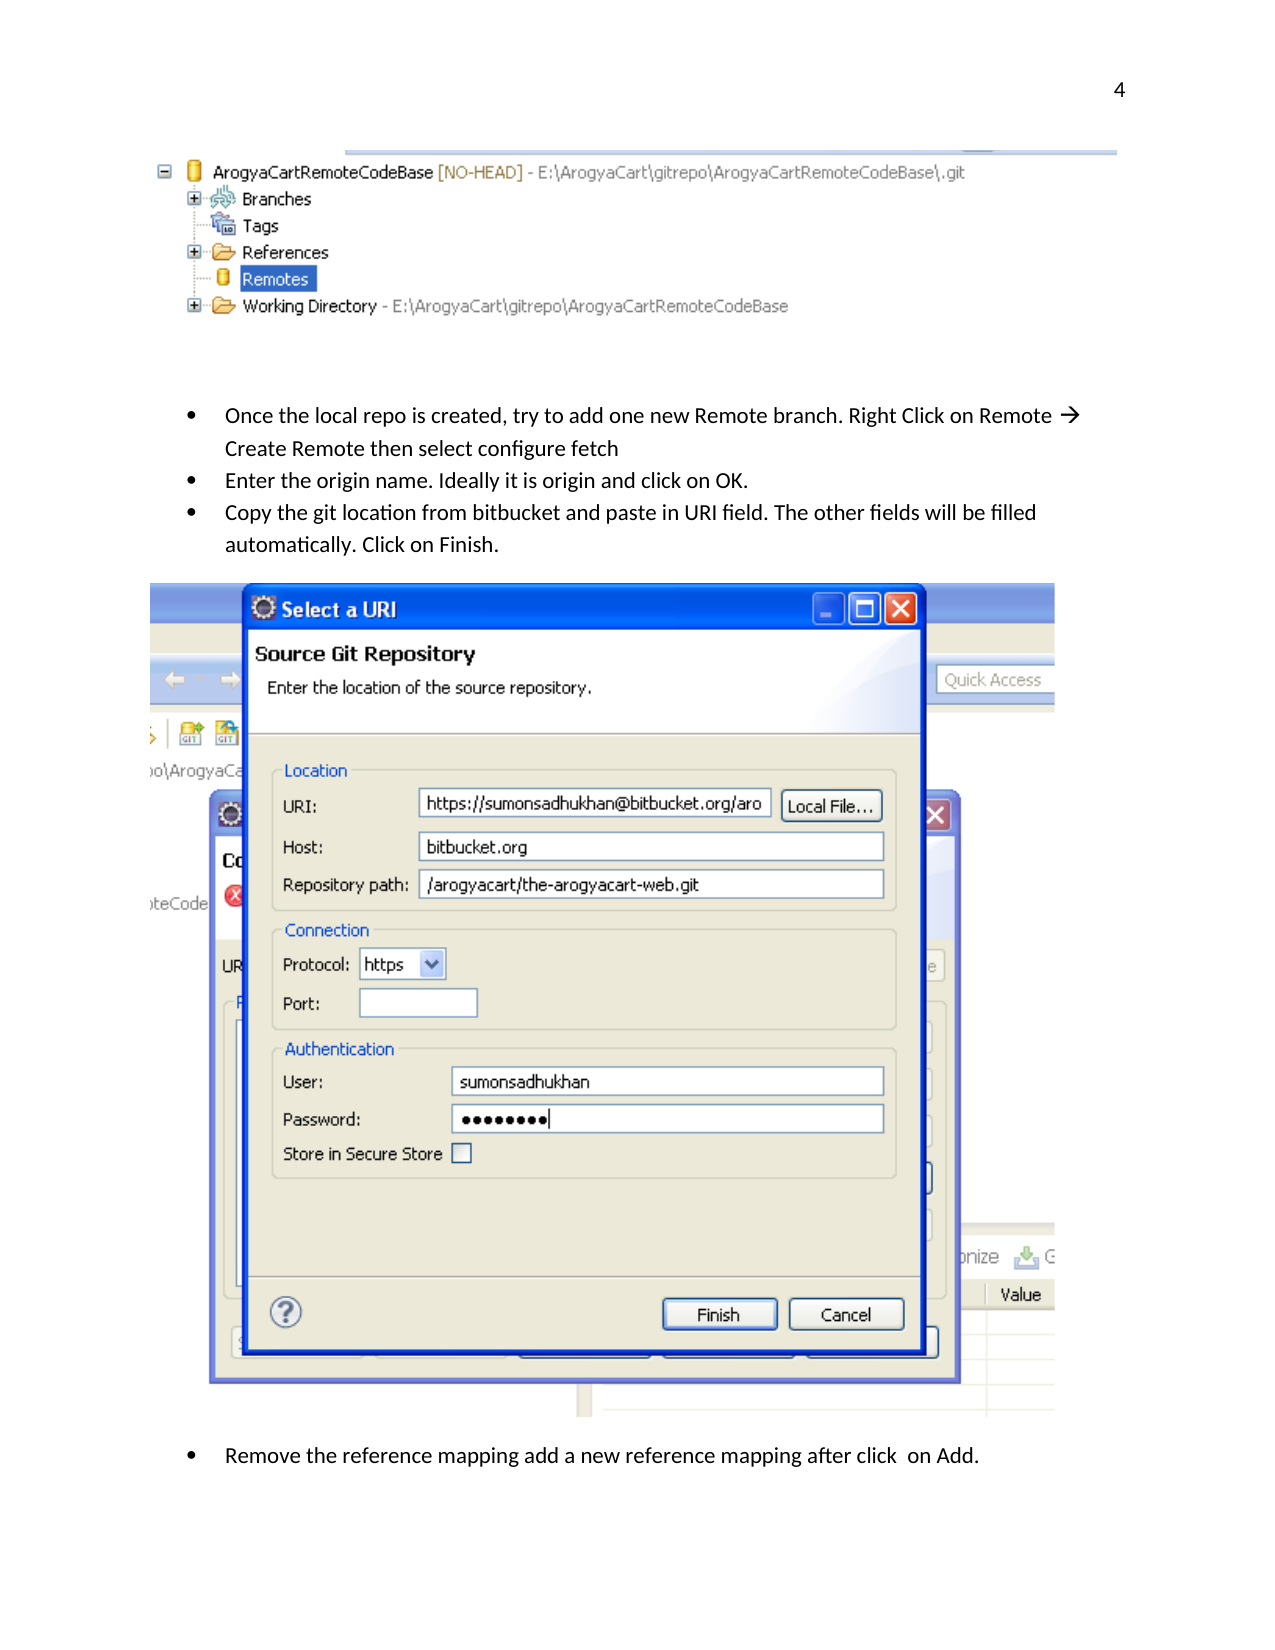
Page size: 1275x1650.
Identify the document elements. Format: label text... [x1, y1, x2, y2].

list Copy the git location from bitbucket and paste in URI field. The other fields will be filled automatically. Click on Finish. [187, 498, 1125, 558]
list Once the local repo is created, try to add one new Remote branch. Right Click on Remote Create Remote then select configure fetch [187, 402, 1125, 462]
list Enter the origin name. Ideally it is origin and click on OK. [187, 466, 1125, 494]
list Remove the reference mapping add a new reference mapping after click on Add. [187, 1441, 1125, 1469]
